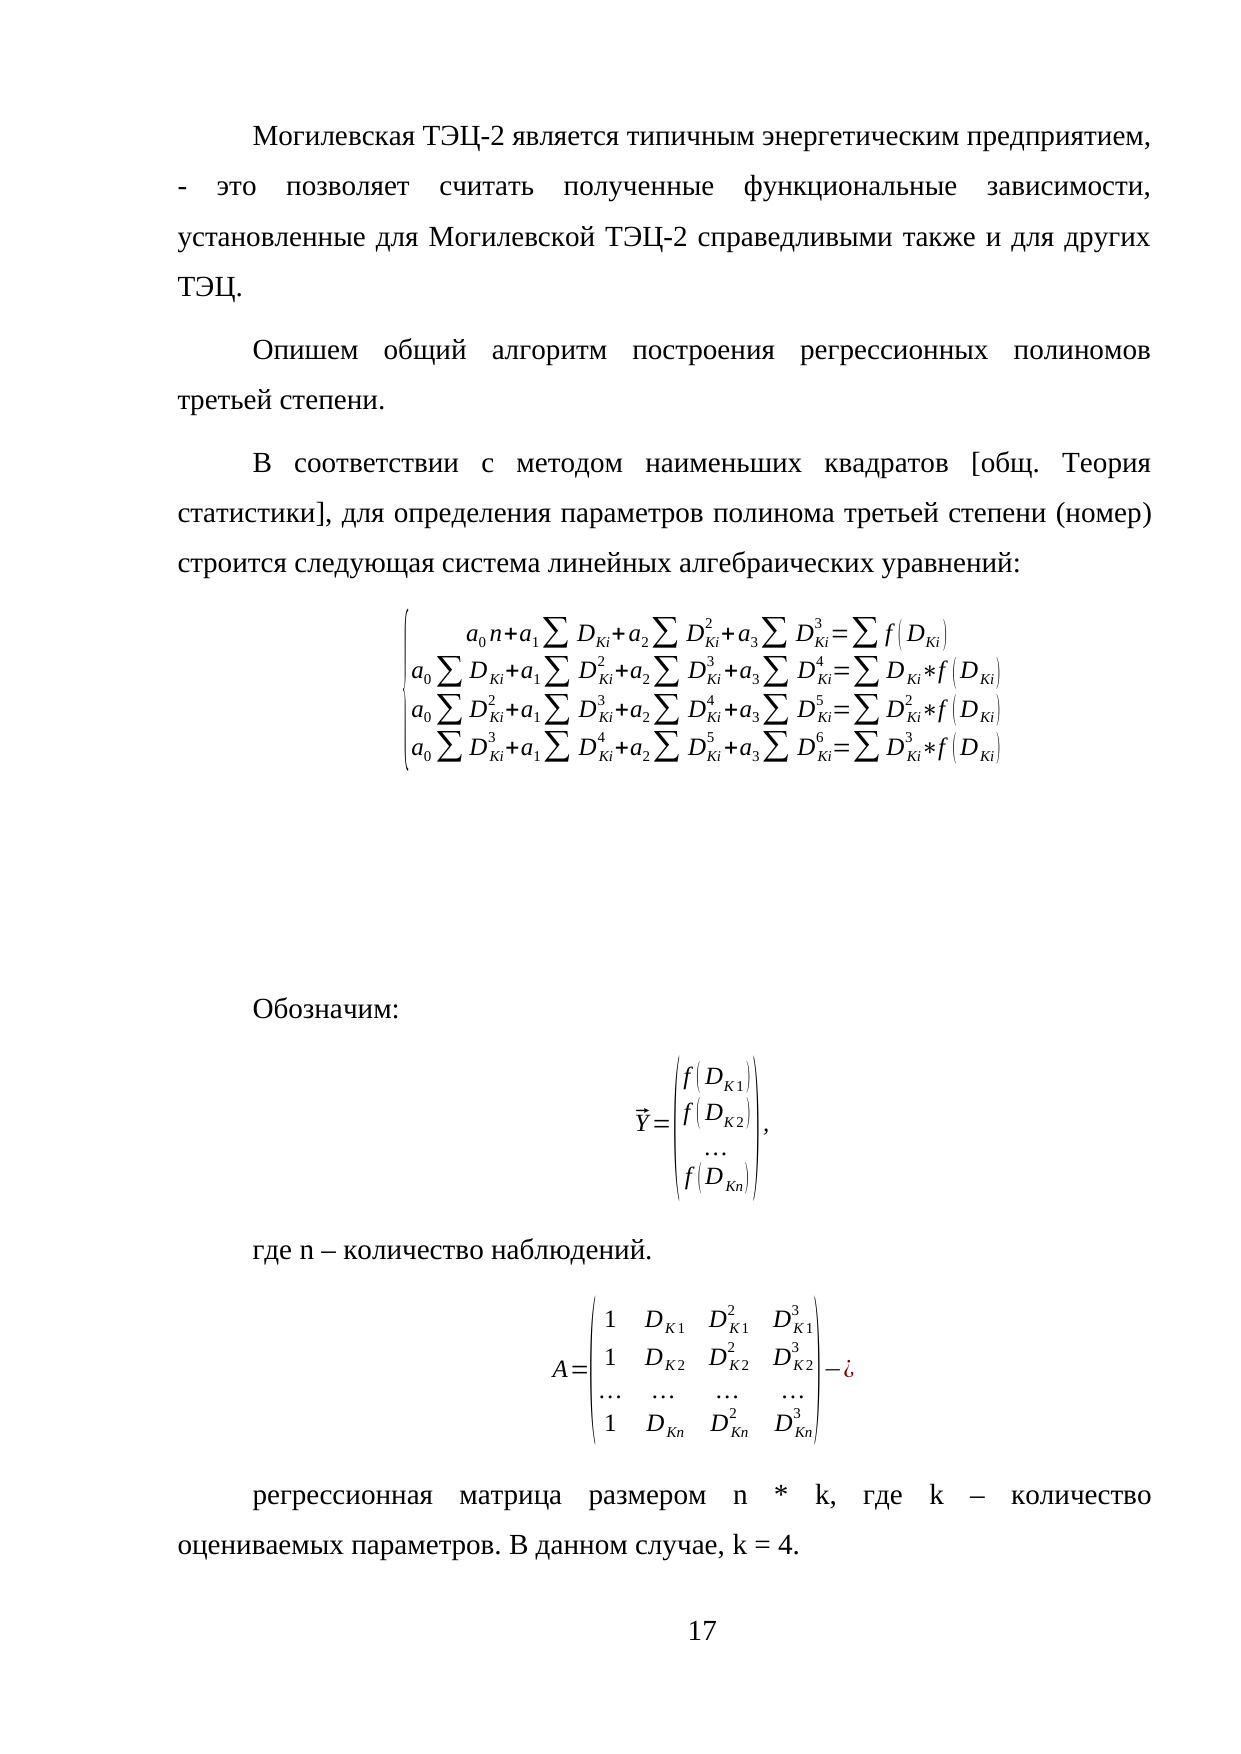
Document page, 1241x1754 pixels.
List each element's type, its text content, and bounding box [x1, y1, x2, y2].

text регрессионная матрица размером n * k, где k – количество оцениваемых параметров. В данном случае, k = 4. [177, 1477, 1152, 1561]
text Обозначим: [177, 991, 1152, 1024]
text Опишем общий алгоритм построения регрессионных полиномов третьей степени. [177, 332, 1152, 416]
text В соответствии с методом наименьших квадратов [общ. Теория статистики], для определения параметров полинома третьей степени (номер) строится следующая система линейных алгебраических уравнений: [177, 445, 1152, 579]
text Могилевская ТЭЦ-2 является типичным энергетическим предприятием, - это позволяет считать полученные функциональные зависимости, установленные для Могилевской ТЭЦ-2 справедливыми также и для других ТЭЦ. [177, 118, 1152, 303]
text где n – количество наблюдений. [177, 1232, 1152, 1266]
